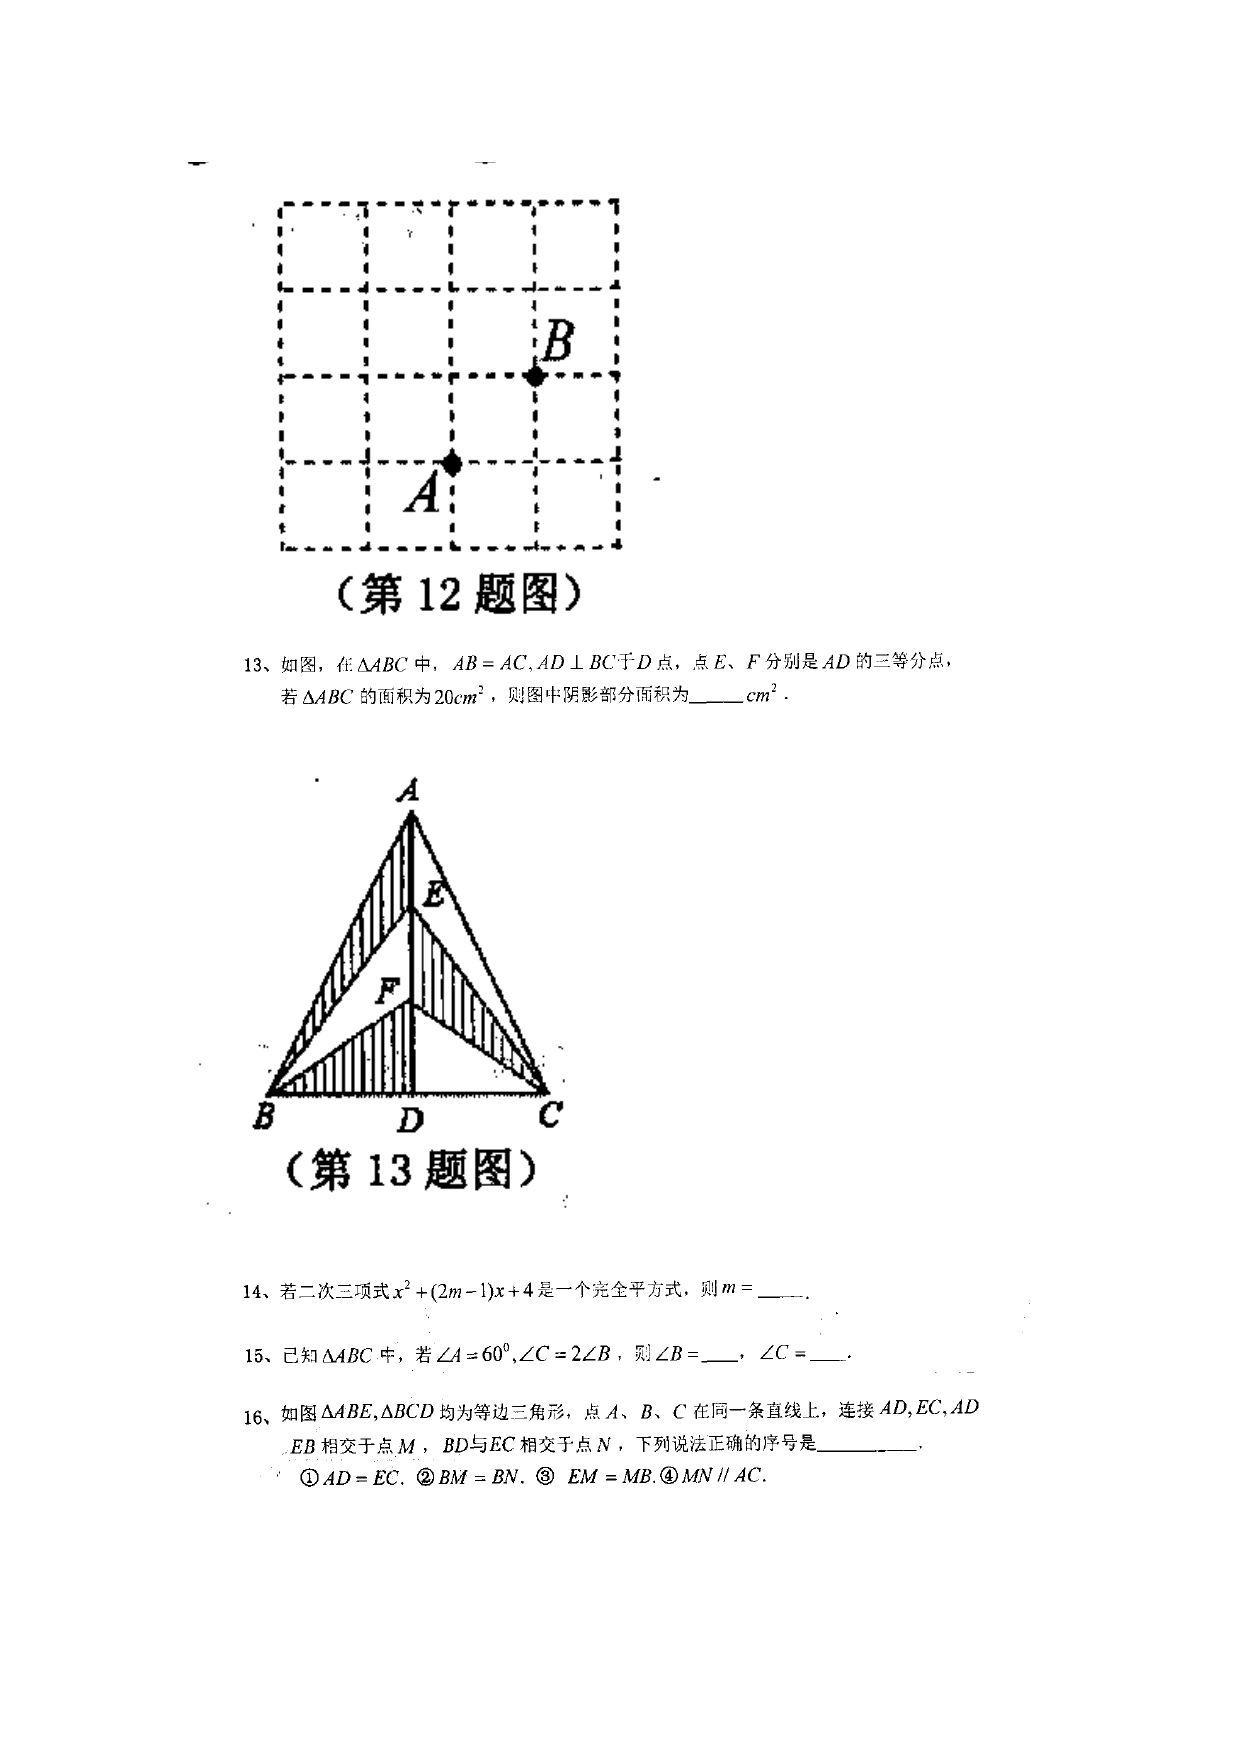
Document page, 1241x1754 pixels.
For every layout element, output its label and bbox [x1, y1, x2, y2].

picture [187, 1267, 1053, 1324]
picture [187, 1332, 1053, 1373]
picture [187, 1397, 1053, 1489]
picture [187, 162, 682, 647]
picture [187, 649, 1053, 726]
picture [187, 747, 579, 1247]
